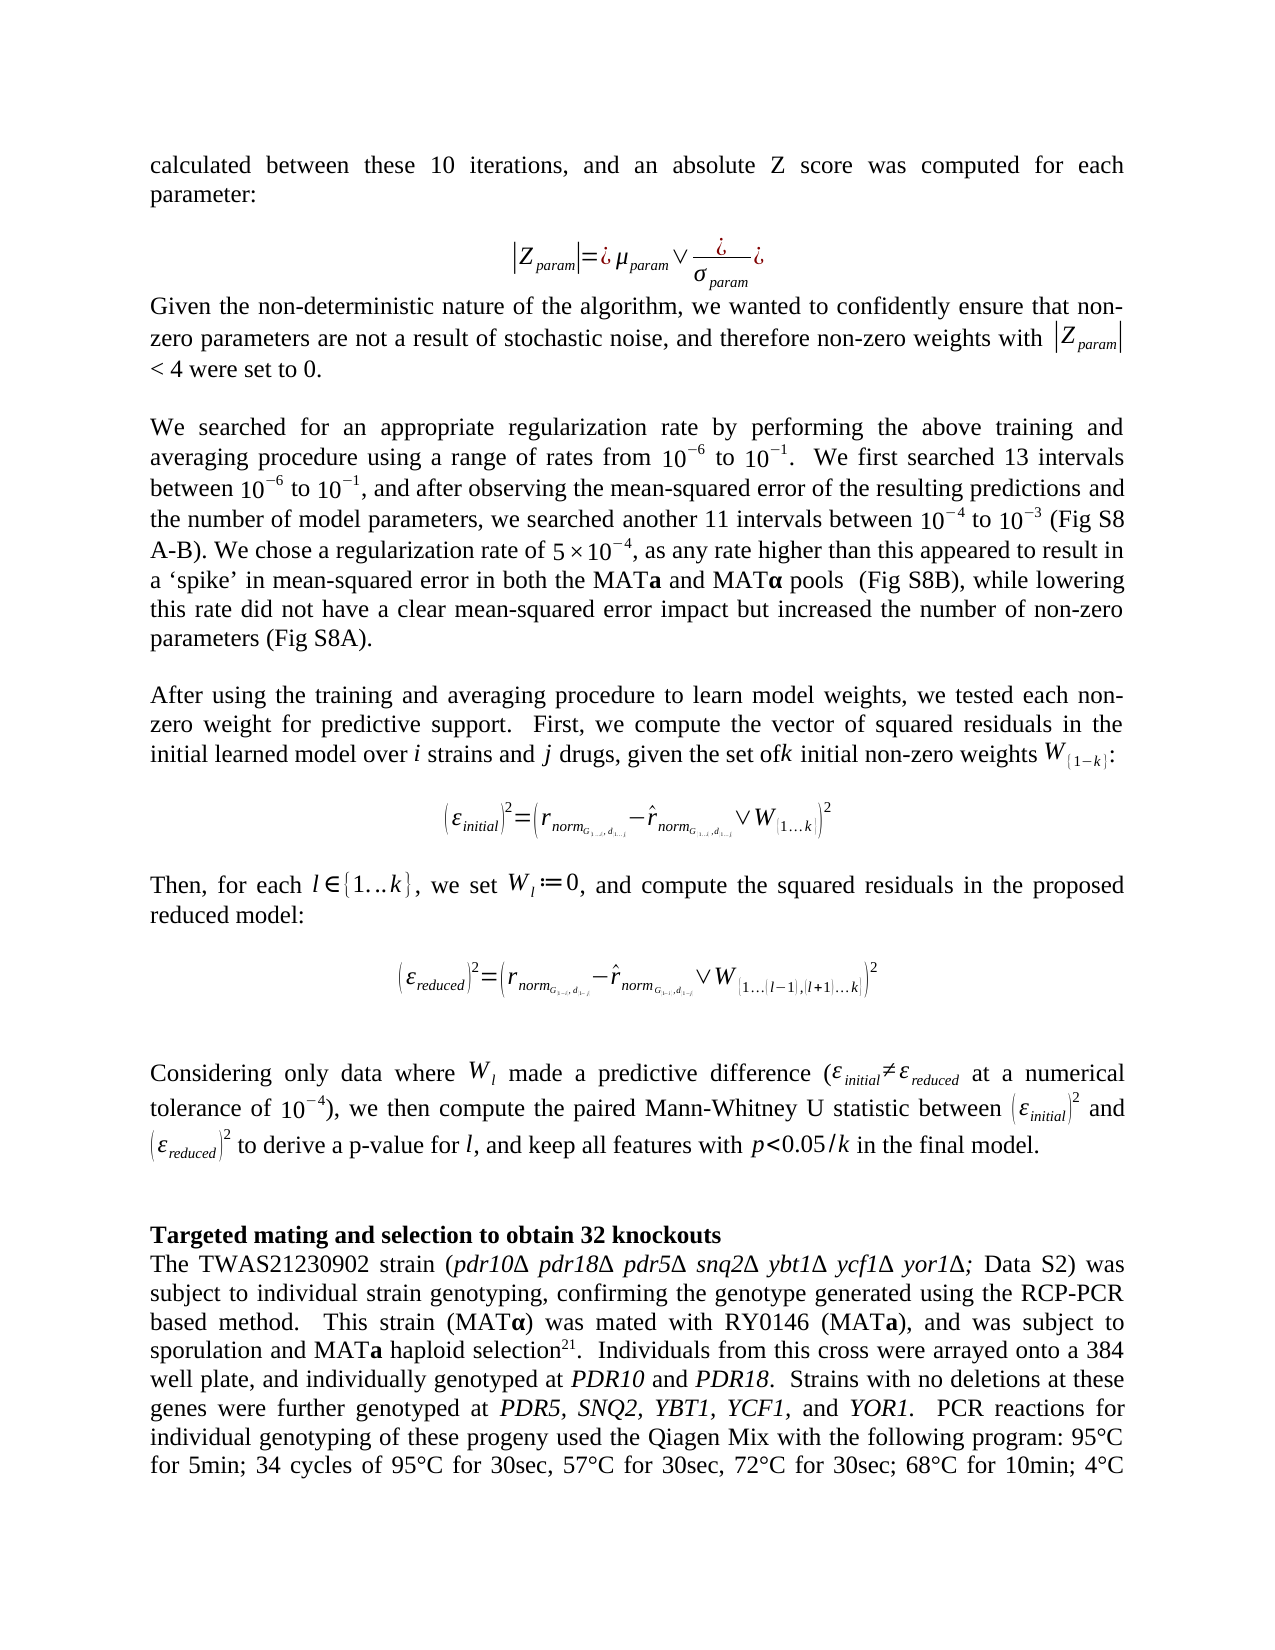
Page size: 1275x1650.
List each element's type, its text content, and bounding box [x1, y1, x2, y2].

text Given the non-deterministic nature of the algorithm, we wanted to confidently ensure that non-zero parameters are not a result of stochastic noise, and therefore non-zero weights with < 4 were set to 0. [150, 291, 1125, 383]
text Then, for each , we set , and compute the squared residuals in the proposed reduced model: [150, 869, 1125, 929]
text Considering only data where made a predictive difference ( at a numerical tolerance of ), we then compute the paired Mann-Whitney U statistic between and to derive a p-value for , and keep all features with in the final model. [150, 1057, 1125, 1163]
text After using the training and averaging procedure to learn model weights, we tested each non-zero weight for predictive support. First, we compute the vector of squared residuals in the initial learned model over strains and drugs, given the set of initial non-zero weights : [150, 680, 1125, 770]
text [150, 1249, 1125, 1479]
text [150, 150, 1125, 207]
text We searched for an appropriate regularization rate by performing the above training and averaging procedure using a range of rates from to . We first searched 13 intervals between to , and after observing the mean-squared error of the resulting predictions and the number of model parameters, we searched another 11 intervals between to (Fig S8 A-B). We chose a regularization rate of , as any rate higher than this appeared to result in a ‘spike’ in mean-squared error in both the MATa and MATα pools (Fig S8B), while lowering this rate did not have a clear mean-squared error impact but increased the number of non-zero parameters (Fig S8A). [150, 412, 1125, 652]
text Targeted mating and selection to obtain 32 knockouts [150, 1221, 1125, 1249]
